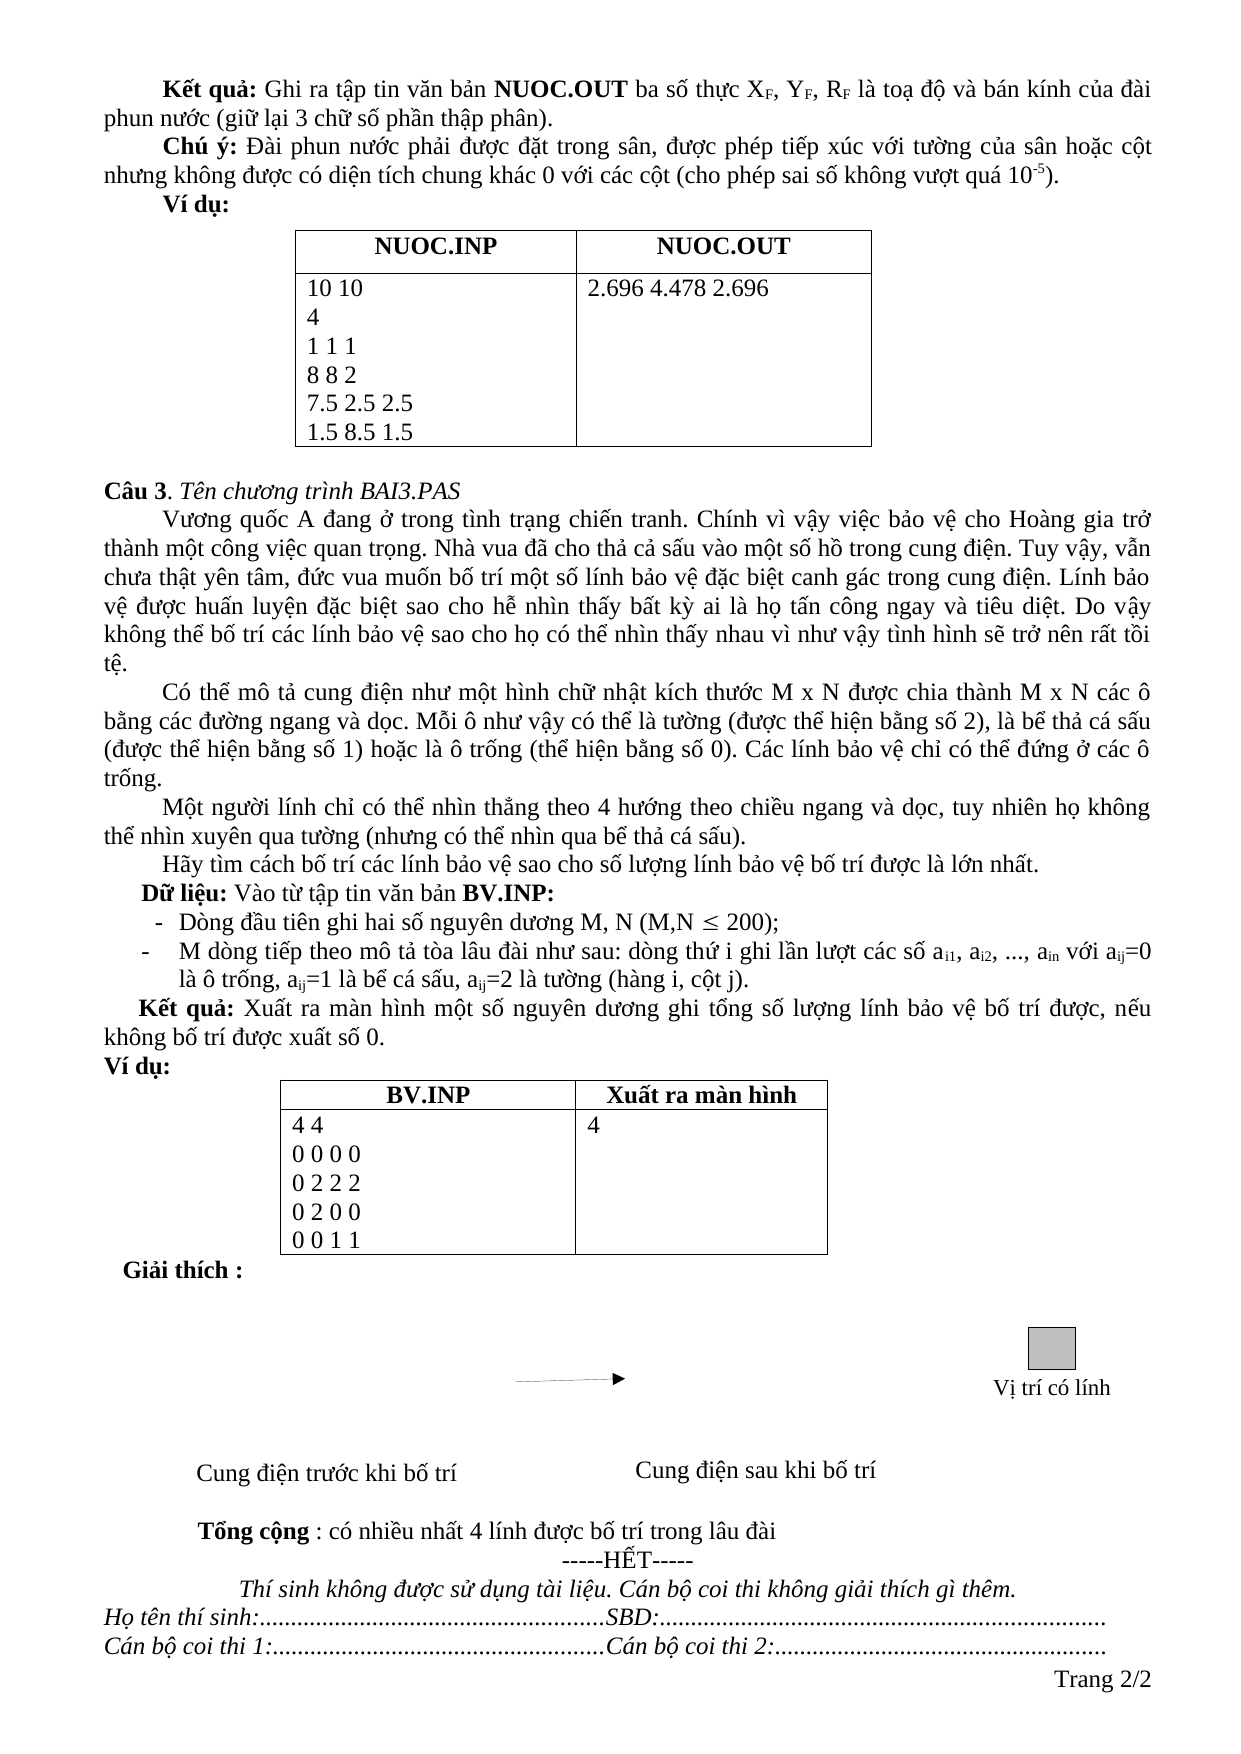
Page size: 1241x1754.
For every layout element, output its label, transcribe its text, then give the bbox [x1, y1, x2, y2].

text Giải thích : [103, 1255, 1152, 1284]
table_cell 10 10 4 1 1 1 8 8 2 7.5 2.5 2.5 1.5 8.5 1.5 [296, 274, 576, 446]
text Cán bộ coi thi 1: Cán bộ coi thi 2: [103, 1631, 1152, 1660]
text Một người lính chỉ có thể nhìn thẳng theo 4 hướng theo chiều ngang và dọc, tuy nhiên họ không thể nhìn xuyên qua tường (nhưng có thể nhìn qua bể thả cá sấu). [103, 792, 1152, 849]
text Ví dụ: [103, 189, 1152, 218]
text Câu 3. Tên chương trình BAI3.PAS [103, 476, 1152, 504]
text Tổng cộng : có nhiều nhất 4 lính được bố trí trong lâu đài [103, 1516, 1152, 1545]
text Dữ liệu: Vào từ tập tin văn bản BV.INP: [103, 878, 1152, 907]
text Thí sinh không được sử dụng tài liệu. Cán bộ coi thi không giải thích gì thêm. [103, 1574, 1152, 1602]
table_cell 2.696 4.478 2.696 [577, 274, 871, 446]
list Dòng đầu tiên ghi hai số nguyên dương M, N (M,N 200); [154, 907, 1152, 936]
text Có thể mô tả cung điện như một hình chữ nhật kích thước M x N được chia thành M x N các ô bằng các đường ngang và dọc. Mỗi ô như vậy có thể là tường (được thể hiện bằng số 2), là bể thả cá sấu (được thể hiện bằng số 1) hoặc là ô trống (thể hiện bằng số 0). Các lính bảo vệ chỉ có thể đứng ở các ô trống. [103, 677, 1152, 792]
text -----HẾT----- [103, 1545, 1152, 1574]
table_header Xuất ra màn hình [576, 1081, 827, 1109]
text Kết quả: Ghi ra tập tin văn bản NUOC.OUT ba số thực XF, YF, RF là toạ độ và bán kính của đài phun nước (giữ lại 3 chữ số phần thập phân). [103, 74, 1152, 131]
text Họ tên thí sinh: SBD: [103, 1602, 1152, 1631]
table_header NUOC.INP [296, 231, 576, 272]
table_header NUOC.OUT [577, 231, 871, 272]
text Chú ý: Đài phun nước phải được đặt trong sân, được phép tiếp xúc với tường của sân hoặc cột nhưng không được có diện tích chung khác 0 với các cột (cho phép sai số không vượt quá 10-5). [103, 131, 1152, 189]
text Kết quả: Xuất ra màn hình một số nguyên dương ghi tổng số lượng lính bảo vệ bố trí được, nếu không bố trí được xuất số 0. [103, 993, 1152, 1051]
text Vương quốc A đang ở trong tình trạng chiến tranh. Chính vì vậy việc bảo vệ cho Hoàng gia trở thành một công việc quan trọng. Nhà vua đã cho thả cả sấu vào một số hồ trong cung điện. Tuy vậy, vẫn chưa thật yên tâm, đức vua muốn bố trí một số lính bảo vệ đặc biệt canh gác trong cung điện. Lính bảo vệ được huấn luyện đặc biệt sao cho hễ nhìn thấy bất kỳ ai là họ tấn công ngay và tiêu diệt. Do vậy không thể bố trí các lính bảo vệ sao cho họ có thể nhìn thấy nhau vì như vậy tình hình sẽ trở nên rất tồi tệ. [103, 504, 1152, 677]
text Ví dụ: [103, 1051, 1152, 1079]
text Hãy tìm cách bố trí các lính bảo vệ sao cho số lượng lính bảo vệ bố trí được là lớn nhất. [133, 849, 1152, 878]
table_cell 4 4 0 0 0 0 0 2 2 2 0 2 0 0 0 0 1 1 [281, 1110, 575, 1254]
table_cell 4 [576, 1110, 827, 1254]
list M dòng tiếp theo mô tả tòa lâu đài như sau: dòng thứ i ghi lần lượt các số ai1, ai2, ..., ain với aij=0 là ô trống, aij=1 là bể cá sấu, aij=2 là tường (hàng i, cột j). [141, 936, 1152, 993]
table_header BV.INP [281, 1081, 575, 1109]
